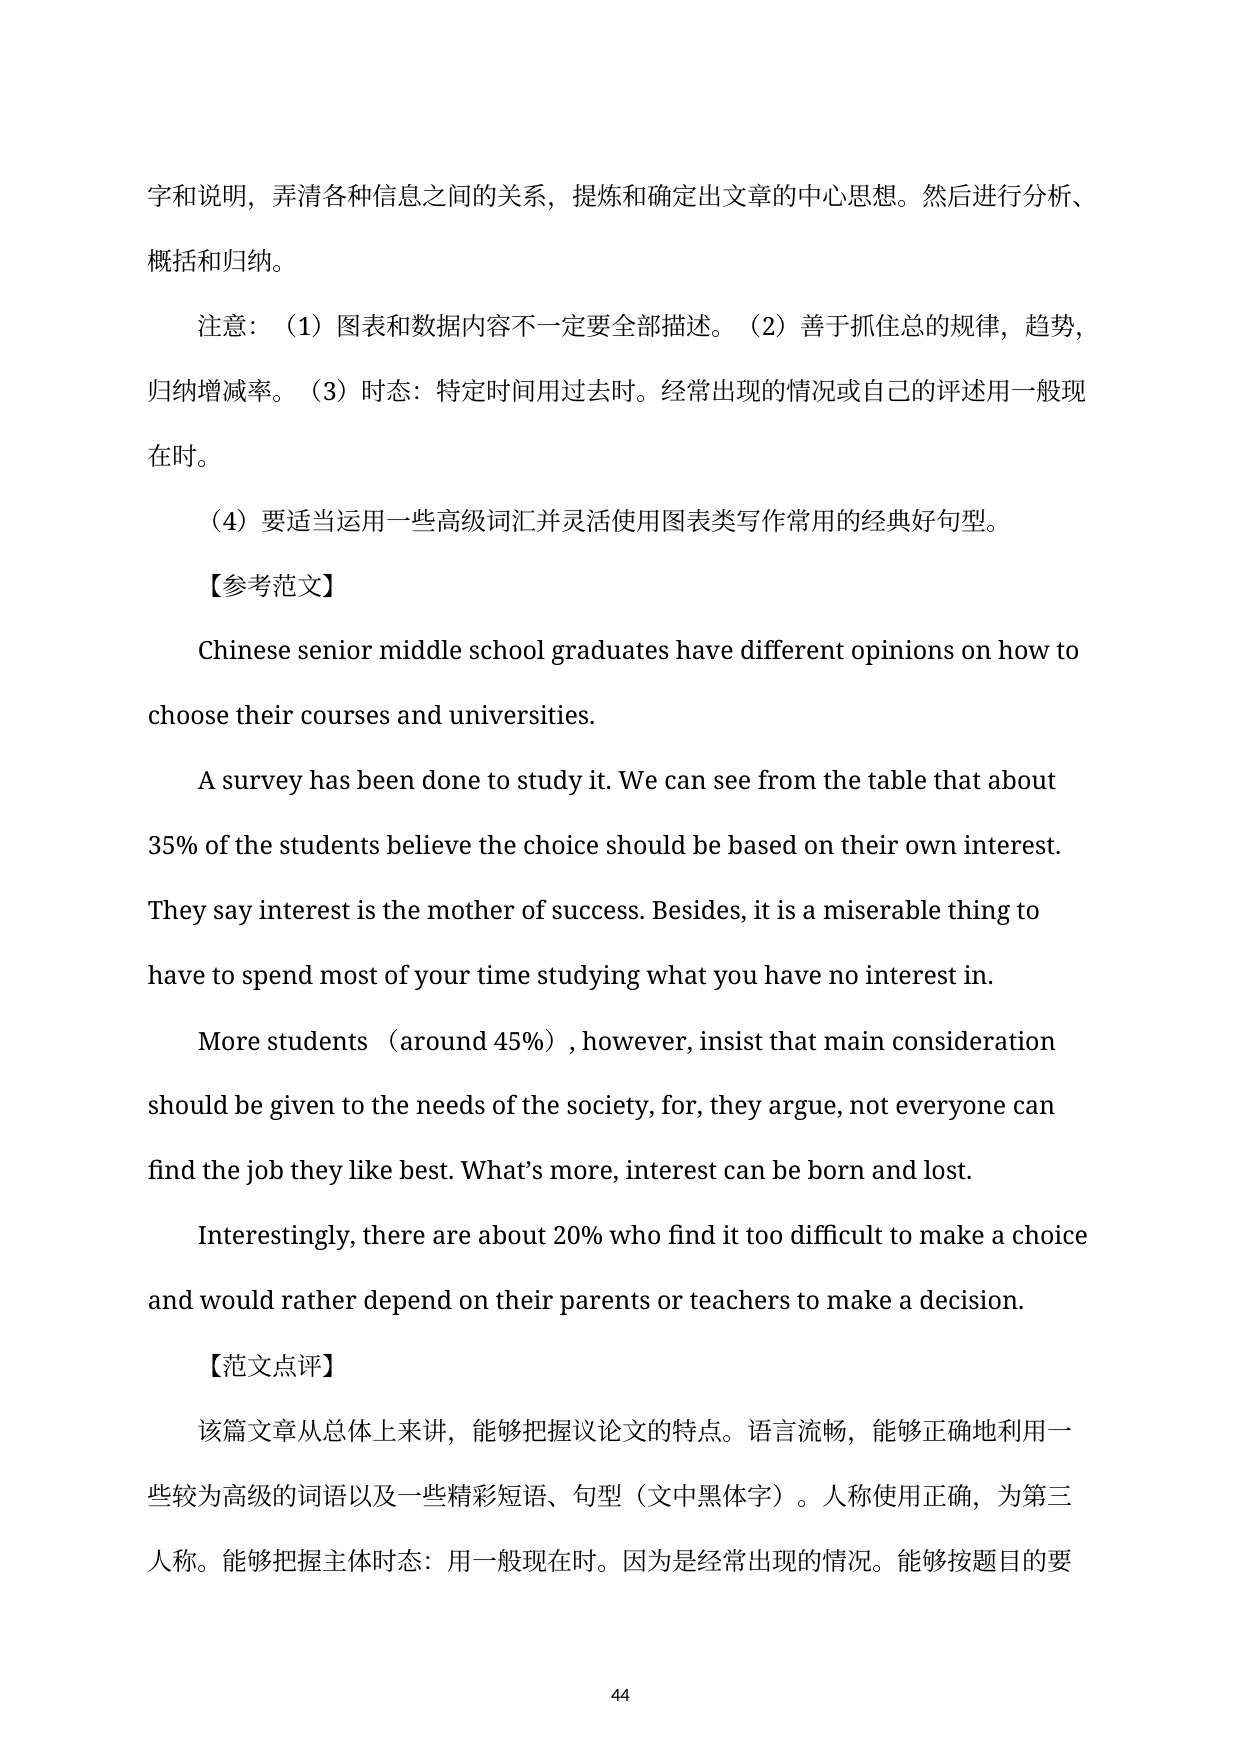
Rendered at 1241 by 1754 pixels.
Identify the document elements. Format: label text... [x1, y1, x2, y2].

text 【范文点评】 [148, 1332, 1093, 1397]
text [148, 1397, 1093, 1592]
text （4）要适当运用一些高级词汇并灵活使用图表类写作常用的经典好句型。 [148, 487, 1093, 552]
text Interestingly, there are about 20% who find it too difficult to make a choice and would rather depend on their parents or teachers to make a decision. [148, 1202, 1093, 1332]
text A survey has been done to study it. We can see from the table that about 35% of the students believe the choice should be based on their own interest. They say interest is the mother of success. Besides, it is a miserable thing to have to spend most of your time studying what you have no interest in. [148, 747, 1093, 1007]
text More students （around 45%）, however, insist that main consideration should be given to the needs of the society, for, they argue, not everyone can find the job they like best. What’s more, interest can be born and lost. [148, 1007, 1093, 1202]
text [148, 162, 1093, 292]
text 注意：（1）图表和数据内容不一定要全部描述。（2）善于抓住总的规律，趋势，归纳增减率。（3）时态：特定时间用过去时。经常出现的情况或自己的评述用一般现在时。 [148, 292, 1093, 487]
text Chinese senior middle school graduates have different opinions on how to choose their courses and universities. [148, 617, 1093, 747]
text 【参考范文】 [148, 552, 1093, 617]
